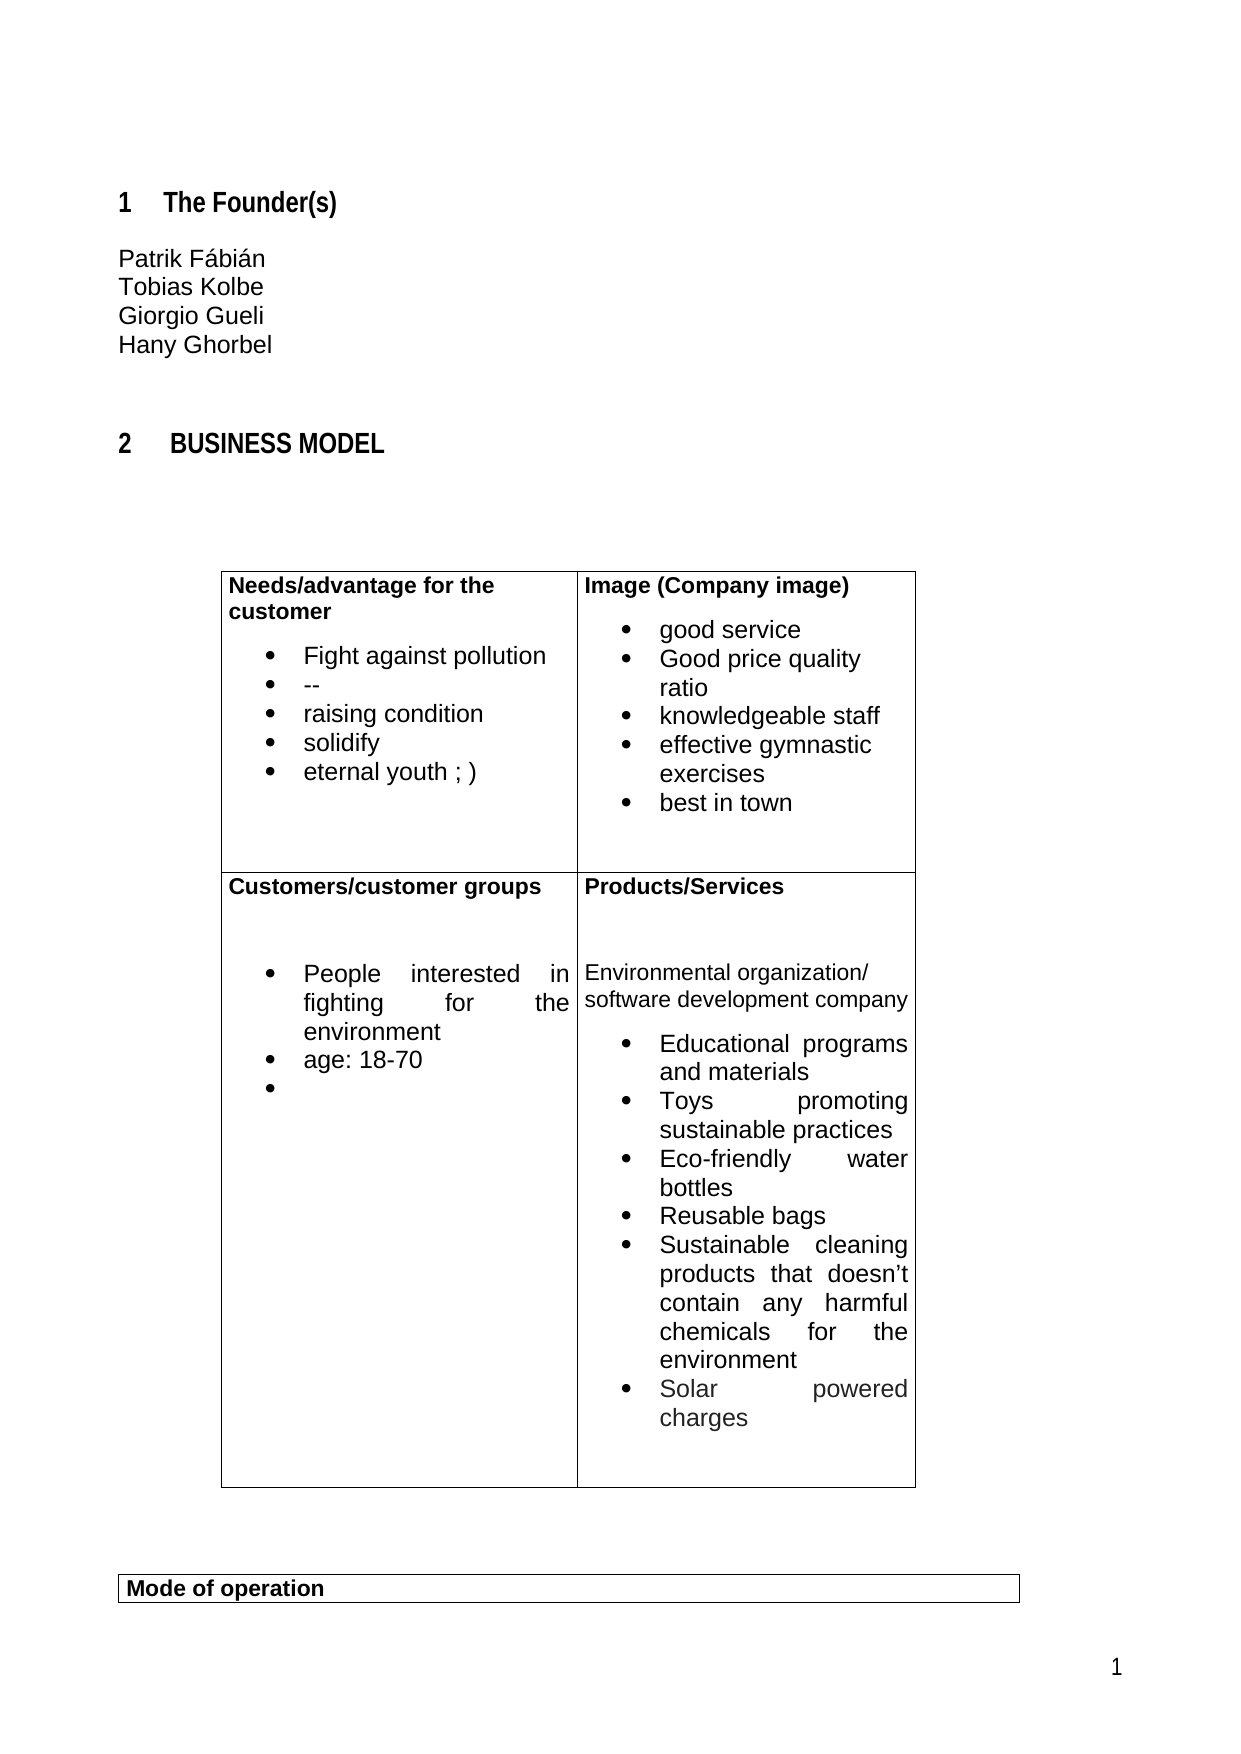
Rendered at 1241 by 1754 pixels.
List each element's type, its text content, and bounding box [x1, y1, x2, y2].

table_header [119, 1575, 1019, 1602]
text Tobias Kolbe [118, 272, 1122, 301]
table_cell Customers/customer groups People interested in fighting for the environment age: 18-70 [222, 873, 577, 1487]
text Hany Ghorbel [118, 330, 1122, 358]
subtitle The Founder(s) [118, 185, 1122, 218]
text Giorgio Gueli [118, 301, 1122, 330]
table_cell Products/Services Environmental organization/ software development company Educational programs and materials Toys promoting sustainable practices Eco-friendly water bottles Reusable bags Sustainable cleaning products that doesn’t contain any harmful chemicals for the environment Solar powered charges [578, 873, 915, 1487]
table_header Needs/advantage for the customer Fight against pollution -- raising condition solidify eternal youth ; ) [222, 572, 577, 872]
text Patrik Fábián [118, 243, 1122, 272]
subtitle BUSINESS MODEL [118, 426, 1122, 460]
table_header Image (Company image) good service Good price quality ratio knowledgeable staff effective gymnastic exercises best in town [578, 572, 915, 872]
